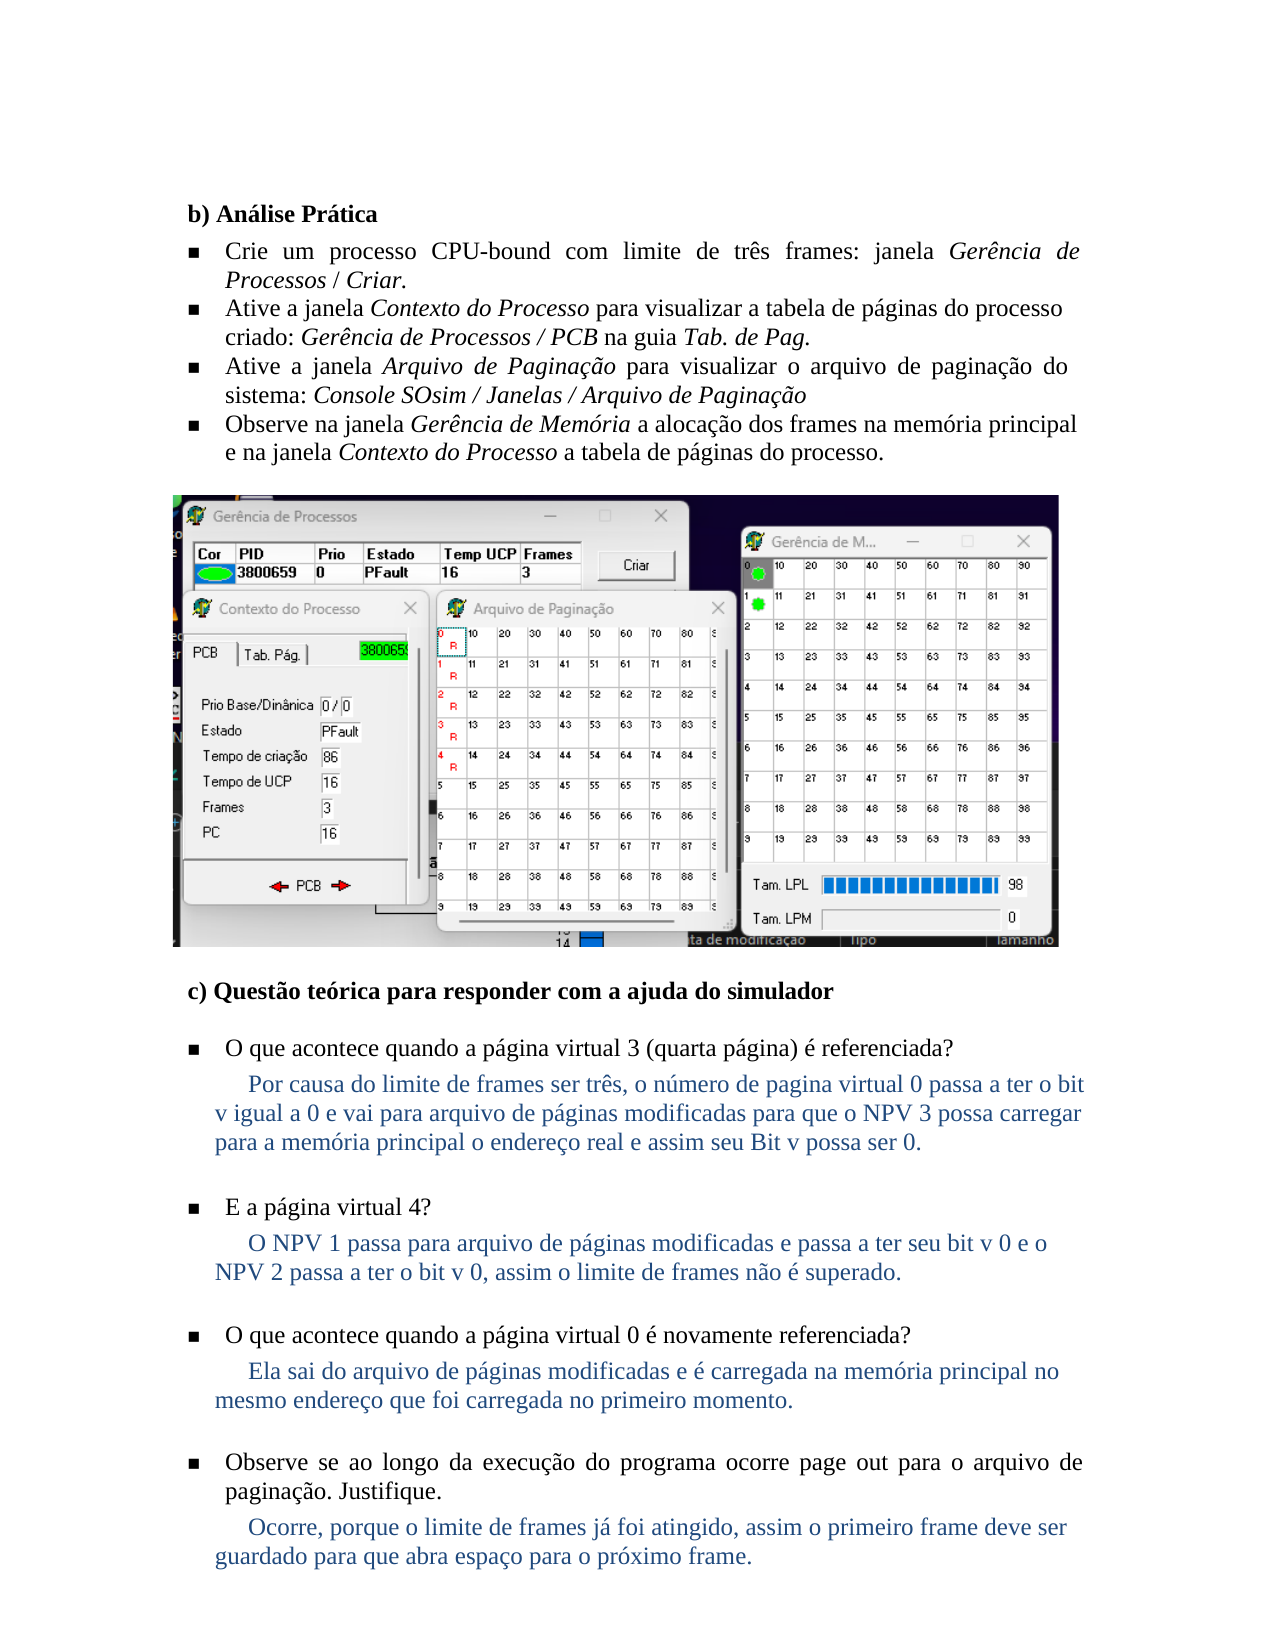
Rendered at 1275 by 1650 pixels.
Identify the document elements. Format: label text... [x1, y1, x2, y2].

picture [172, 495, 1059, 947]
subtitle Questão teórica para responder com a ajuda do simulador [187, 976, 1102, 1005]
text Ocorre, porque o limite de frames já foi atingido, assim o primeiro frame deve ser guardado para que abra espaço para o próximo frame. [214, 1512, 1088, 1570]
list Observe na janela Gerência de Memória a alocação dos frames na memória principal e na janela Contexto do Processo a tabela de páginas do processo. [187, 409, 1088, 466]
list Observe se ao longo da execução do programa ocorre page out para o arquivo de paginação. Justifique. [187, 1447, 1088, 1505]
list Crie um processo CPU-bound com limite de três frames: janela Gerência de Processos / Criar. [187, 236, 1087, 293]
list Ative a janela Arquivo de Paginação para visualizar o arquivo de paginação do sistema: Console SOsim / Janelas / Arquivo de Paginação [187, 351, 1088, 409]
list O que acontece quando a página virtual 0 é novamente referenciada? [187, 1320, 1102, 1348]
list Ative a janela Contexto do Processo para visualizar a tabela de páginas do processo criado: Gerência de Processos / PCB na guia Tab. de Pag. [187, 293, 1088, 351]
text Por causa do limite de frames ser três, o número de pagina virtual 0 passa a ter o bit v igual a 0 e vai para arquivo de páginas modificadas para que o NPV 3 possa carregar para a memória principal o endereço real e assim seu Bit v possa ser 0. [214, 1069, 1088, 1156]
text Ela sai do arquivo de páginas modificadas e é carregada na memória principal no mesmo endereço que foi carregada no primeiro momento. [214, 1356, 1088, 1413]
subtitle Análise Prática [187, 199, 1102, 228]
list E a página virtual 4? [187, 1192, 1102, 1221]
list O que acontece quando a página virtual 3 (quarta página) é referenciada? [187, 1033, 1102, 1062]
text O NPV 1 passa para arquivo de páginas modificadas e passa a ter seu bit v 0 e o NPV 2 passa a ter o bit v 0, assim o limite de frames não é superado. [214, 1228, 1088, 1286]
